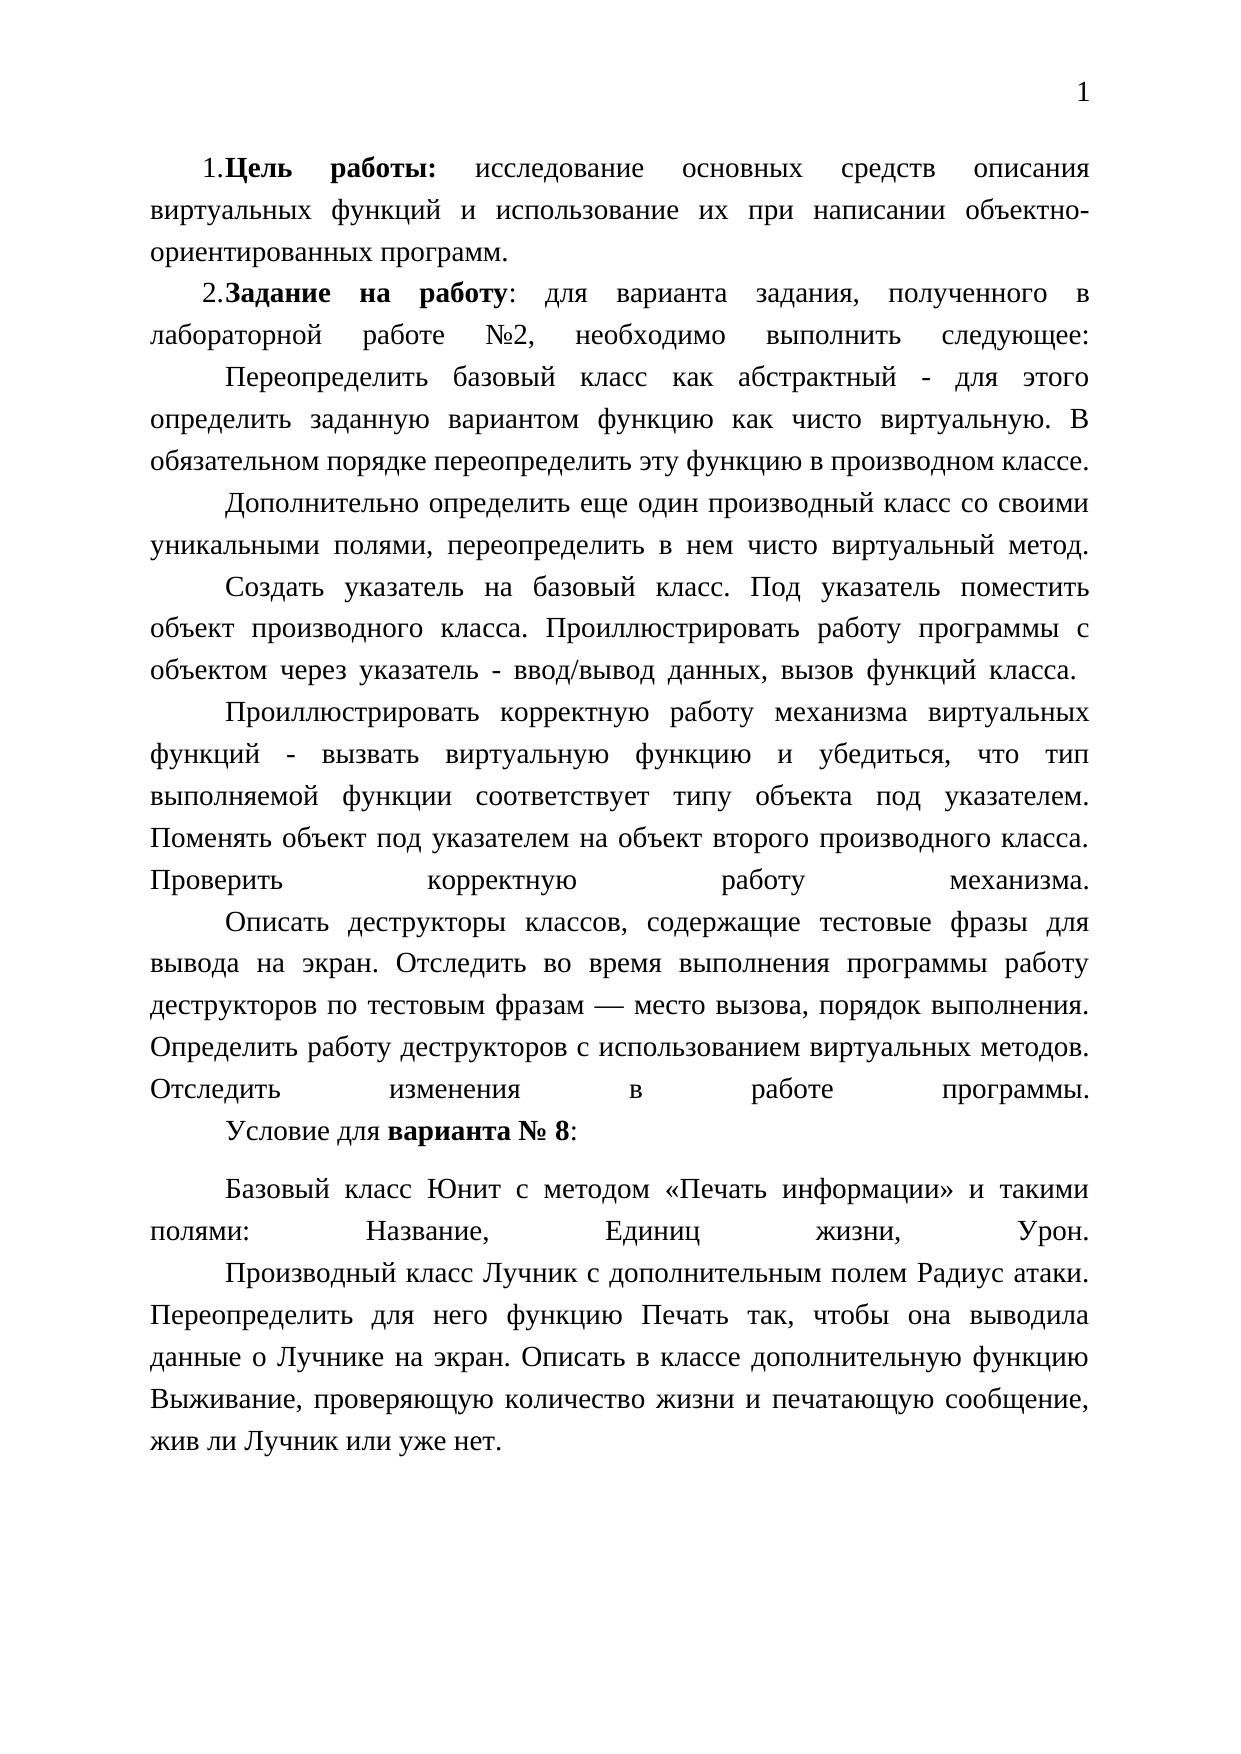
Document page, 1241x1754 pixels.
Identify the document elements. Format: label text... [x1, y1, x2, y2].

list Цель работы: исследование основных средств описания виртуальных функций и использование их при написании объектно-ориентированных программ. [150, 150, 1090, 267]
list Задание на работу: для варианта задания, полученного в лабораторной работе №2, необходимо выполнить следующее: Переопределить базовый класс как абстрактный - для этого определить заданную вариантом функцию как чисто виртуальную. В обязательном порядке переопределить эту функцию в производном классе. Дополнительно определить еще один производный класс со своими уникальными полями, переопределить в нем чисто виртуальный метод. Создать указатель на базовый класс. Под указатель поместить объект производного класса. Проиллюстрировать работу программы с объектом через указатель - ввод/вывод данных, вызов функций класса. Проиллюстрировать корректную работу механизма виртуальных функций - вызвать виртуальную функцию и убедиться, что тип выполняемой функции соответствует типу объекта под указателем. Поменять объект под указателем на объект второго производного класса. Проверить корректную работу механизма. Описать деструкторы классов, содержащие тестовые фразы для вывода на экран. Отследить во время выполнения программы работу деструкторов по тестовым фразам — место вызова, порядок выполнения. Определить работу деструкторов с использованием виртуальных методов. Отследить изменения в работе программы. Условие для варианта № 8: [150, 276, 1090, 1147]
text Базовый класс Юнит с методом «Печать информации» и такими полями: Название, Единиц жизни, Урон. Производный класс Лучник с дополнительным полем Радиус атаки. Переопределить для него функцию Печать так, чтобы она выводила данные о Лучнике на экран. Описать в классе дополнительную функцию Выживание, проверяющую количество жизни и печатающую сообщение, жив ли Лучник или уже нет. [150, 1172, 1090, 1456]
